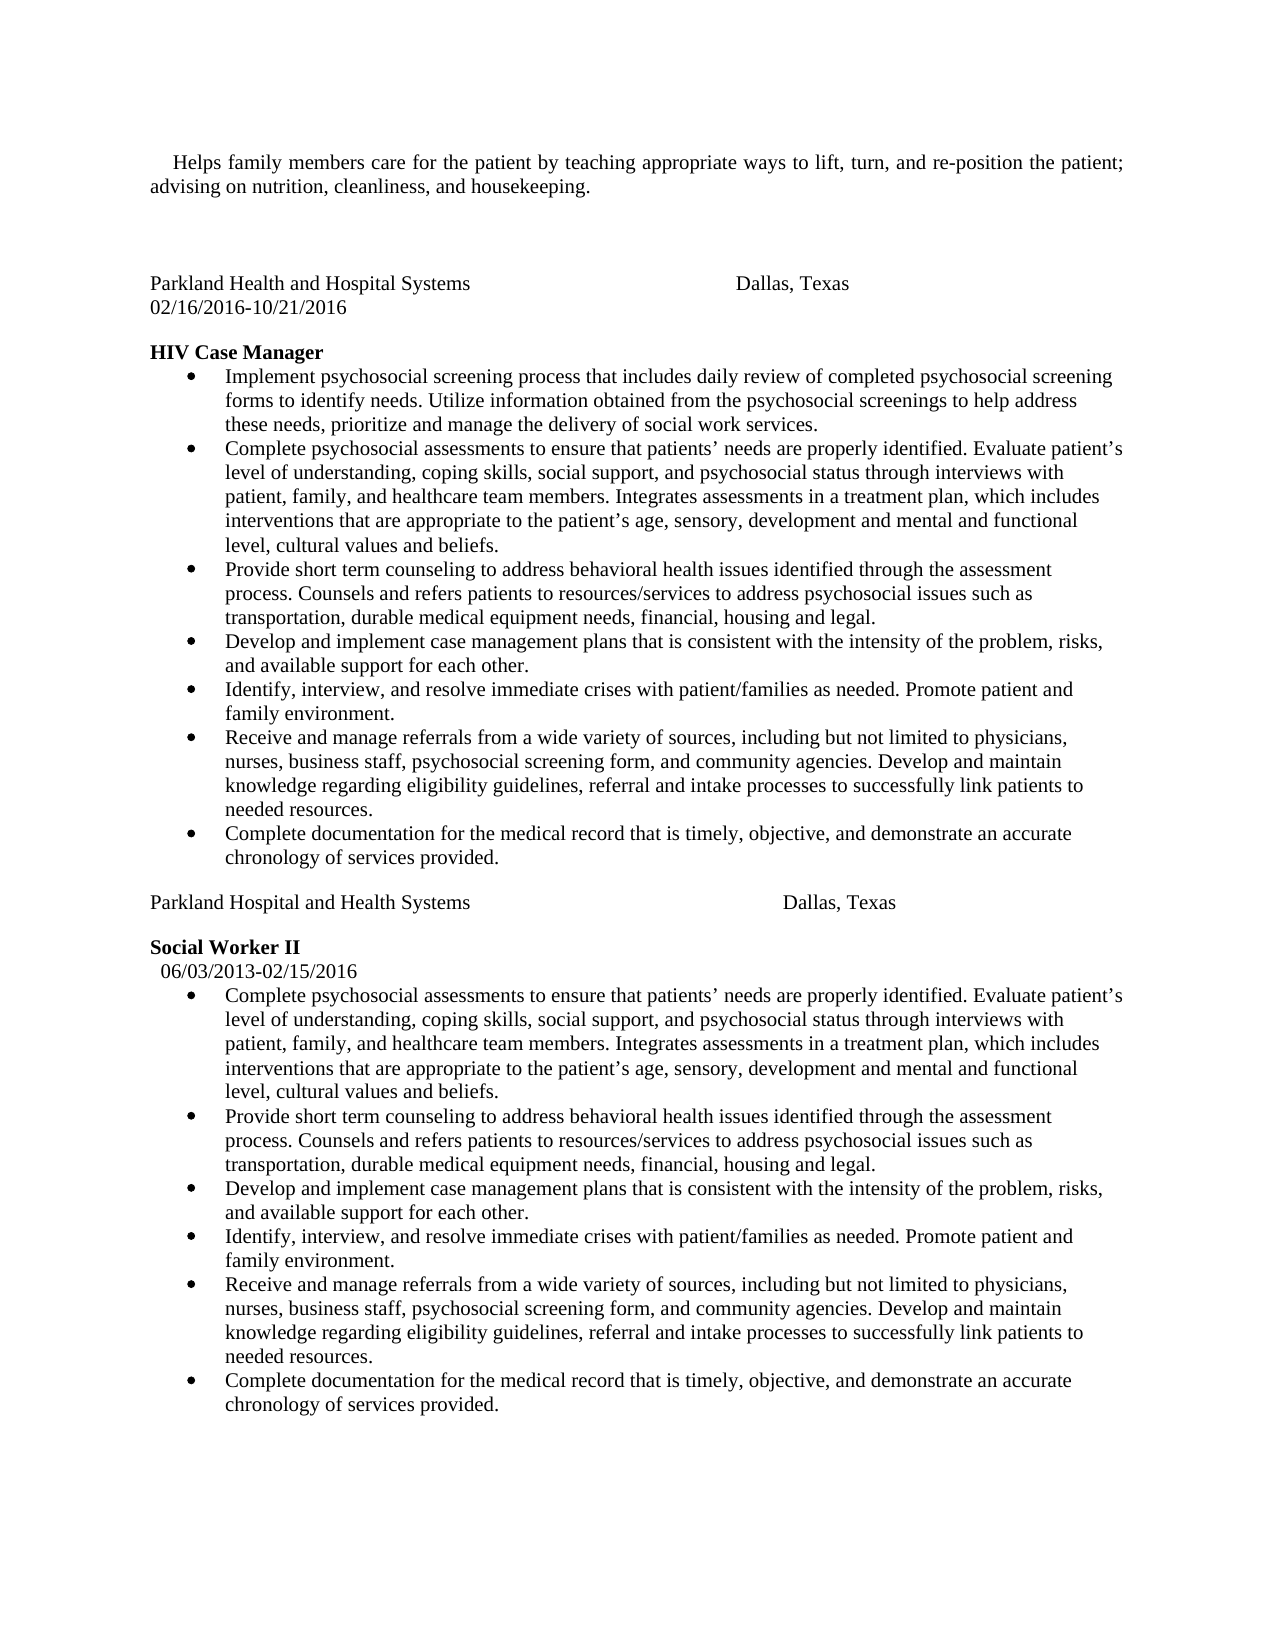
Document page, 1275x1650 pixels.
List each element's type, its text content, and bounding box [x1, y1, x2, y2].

text Parkland Health and Hospital Systems Dallas, Texas 02/16/2016-10/21/2016 [150, 271, 1125, 319]
list Receive and manage referrals from a wide variety of sources, including but not limited to physicians, nurses, business staff, psychosocial screening form, and community agencies. Develop and maintain knowledge regarding eligibility guidelines, referral and intake processes to successfully link patients to needed resources. [187, 725, 1125, 821]
list Complete documentation for the medical record that is timely, objective, and demonstrate an accurate [187, 821, 1125, 845]
list Implement psychosocial screening process that includes daily review of completed psychosocial screening forms to identify needs. Utilize information obtained from the psychosocial screenings to help address these needs, prioritize and manage the delivery of social work services. [187, 364, 1125, 436]
list chronology of services provided. [225, 1392, 1125, 1416]
list Identify, interview, and resolve immediate crises with patient/families as needed. Promote patient and family environment. [187, 1224, 1125, 1272]
text HIV Case Manager [150, 340, 1125, 364]
list Provide short term counseling to address behavioral health issues identified through the assessment process. Counsels and refers patients to resources/services to address psychosocial issues such as transportation, durable medical equipment needs, financial, housing and legal. [187, 1103, 1125, 1176]
list chronology of services provided. [225, 845, 1125, 869]
list Develop and implement case management plans that is consistent with the intensity of the problem, risks, and available support for each other. [187, 629, 1125, 677]
text  Helps family members care for the patient by teaching appropriate ways to lift, turn, and re-position the patient; advising on nutrition, cleanliness, and housekeeping. [150, 150, 1125, 198]
list Complete psychosocial assessments to ensure that patients’ needs are properly identified. Evaluate patient’s level of understanding, coping skills, social support, and psychosocial status through interviews with patient, family, and healthcare team members. Integrates assessments in a treatment plan, which includes interventions that are appropriate to the patient’s age, sensory, development and mental and functional level, cultural values and beliefs. [187, 983, 1125, 1103]
list Identify, interview, and resolve immediate crises with patient/families as needed. Promote patient and family environment. [187, 677, 1125, 725]
list Provide short term counseling to address behavioral health issues identified through the assessment process. Counsels and refers patients to resources/services to address psychosocial issues such as transportation, durable medical equipment needs, financial, housing and legal. [187, 557, 1125, 629]
text Social Worker II [150, 935, 1125, 959]
list Receive and manage referrals from a wide variety of sources, including but not limited to physicians, nurses, business staff, psychosocial screening form, and community agencies. Develop and maintain knowledge regarding eligibility guidelines, referral and intake processes to successfully link patients to needed resources. [187, 1272, 1125, 1368]
list Complete documentation for the medical record that is timely, objective, and demonstrate an accurate [187, 1368, 1125, 1392]
list Complete psychosocial assessments to ensure that patients’ needs are properly identified. Evaluate patient’s level of understanding, coping skills, social support, and psychosocial status through interviews with patient, family, and healthcare team members. Integrates assessments in a treatment plan, which includes interventions that are appropriate to the patient’s age, sensory, development and mental and functional level, cultural values and beliefs. [187, 436, 1125, 557]
text Parkland Hospital and Health Systems Dallas, Texas [150, 890, 1125, 914]
text 06/03/2013-02/15/2016 [150, 959, 1125, 983]
list Develop and implement case management plans that is consistent with the intensity of the problem, risks, and available support for each other. [187, 1176, 1125, 1224]
